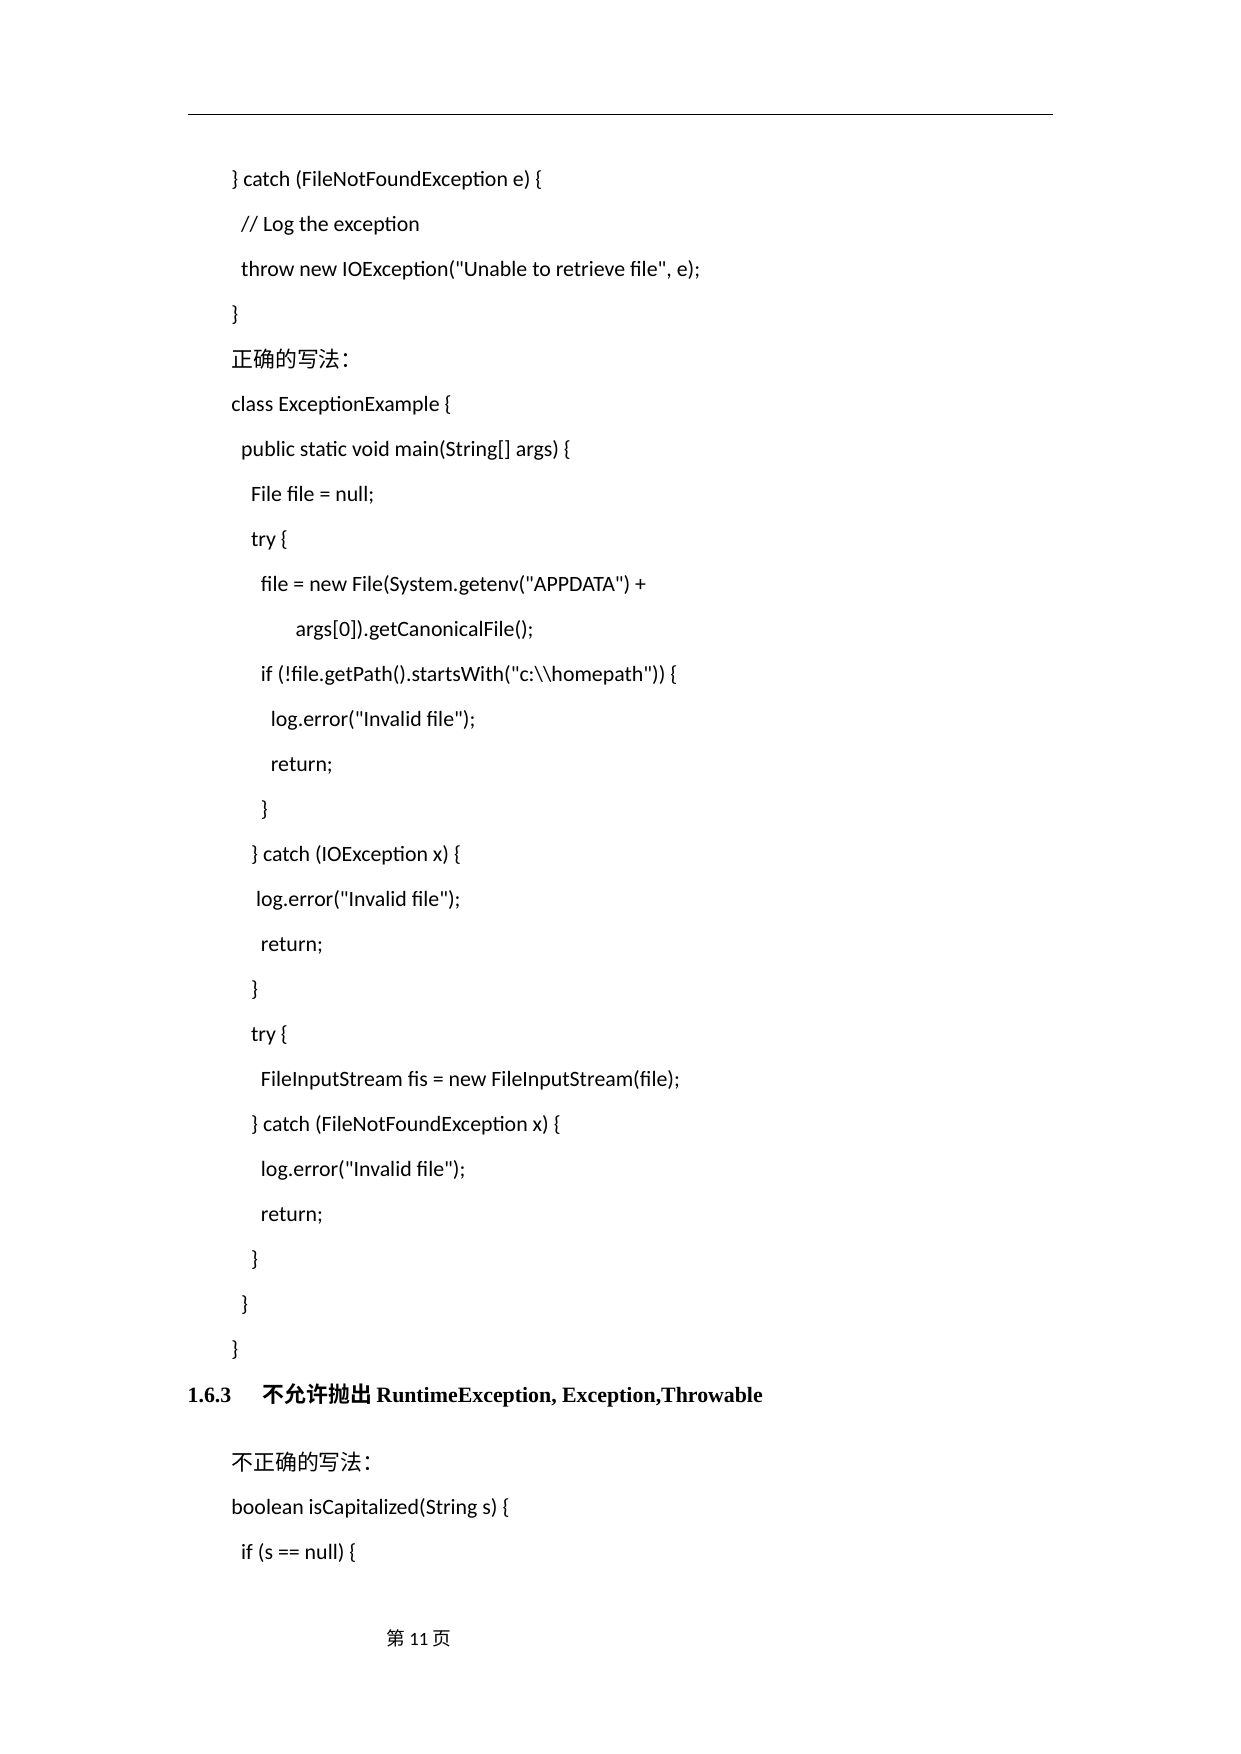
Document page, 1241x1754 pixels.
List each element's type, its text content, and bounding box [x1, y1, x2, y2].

text } [231, 297, 1053, 329]
text } catch (IOException x) { [231, 837, 1053, 869]
text } [231, 1287, 1053, 1319]
text } catch (FileNotFoundException x) { [231, 1107, 1053, 1139]
text boolean isCapitalized(String s) { [231, 1490, 1053, 1522]
text 正确的写法： [231, 342, 1053, 374]
text 不正确的写法： [231, 1445, 1053, 1477]
text throw new IOException("Unable to retrieve file", e); [231, 252, 1053, 284]
text } [231, 1332, 1053, 1364]
text } [231, 972, 1053, 1004]
text args[0]).getCanonicalFile(); [231, 612, 1053, 644]
text } catch (FileNotFoundException e) { [231, 162, 1053, 194]
text File file = null; [231, 477, 1053, 509]
text class ExceptionExample { [231, 387, 1053, 419]
text FileInputStream fis = new FileInputStream(file); [231, 1062, 1053, 1094]
text public static void main(String[] args) { [231, 432, 1053, 464]
text try { [231, 1017, 1053, 1049]
text return; [231, 747, 1053, 779]
text log.error("Invalid file"); [231, 1152, 1053, 1184]
text } [231, 792, 1053, 824]
text } [231, 1242, 1053, 1274]
text // Log the exception [231, 207, 1053, 239]
text log.error("Invalid file"); [231, 882, 1053, 914]
text return; [231, 927, 1053, 959]
text return; [231, 1197, 1053, 1229]
subtitle 不允许抛出RuntimeException, Exception,Throwable [187, 1377, 1053, 1409]
text if (!file.getPath().startsWith("c:\\homepath")) { [231, 657, 1053, 689]
text try { [231, 522, 1053, 554]
text if (s == null) { [231, 1535, 1053, 1567]
text file = new File(System.getenv("APPDATA") + [231, 567, 1053, 599]
text log.error("Invalid file"); [231, 702, 1053, 734]
